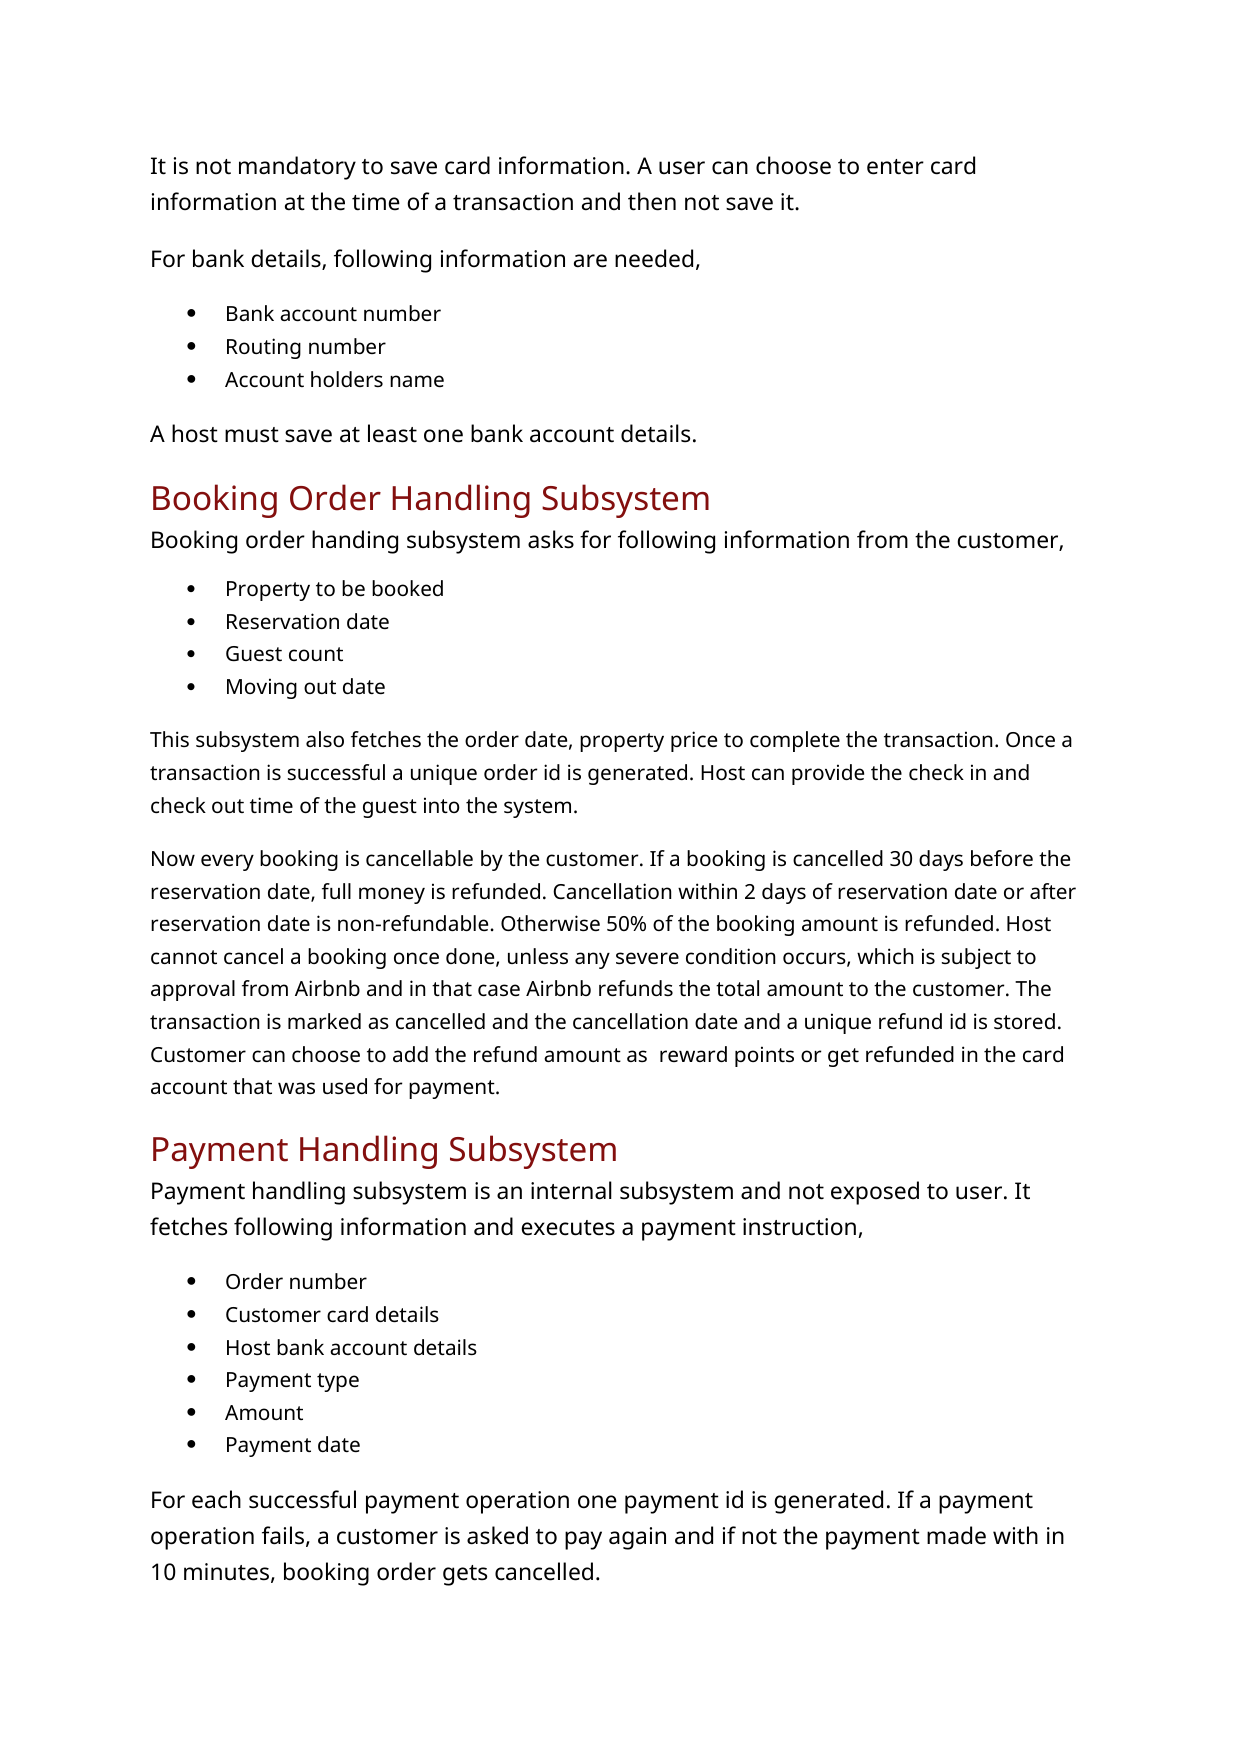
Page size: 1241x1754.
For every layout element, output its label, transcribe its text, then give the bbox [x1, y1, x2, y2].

text It is not mandatory to save card information. A user can choose to enter card information at the time of a transaction and then not save it. [150, 150, 1090, 217]
text Booking order handing subsystem asks for following information from the customer, [150, 524, 1090, 555]
list Property to be booked [187, 574, 1090, 603]
subtitle Booking Order Handling Subsystem [150, 475, 1090, 520]
subtitle Payment Handling Subsystem [150, 1126, 1090, 1171]
text Now every booking is cancellable by the customer. If a booking is cancelled 30 days before the reservation date, full money is refunded. Cancellation within 2 days of reservation date or after reservation date is non-refundable. Otherwise 50% of the booking amount is refunded. Host cannot cancel a booking once done, unless any severe condition occurs, which is subject to approval from Airbnb and in that case Airbnb refunds the total amount to the customer. The transaction is marked as cancelled and the cancellation date and a unique refund id is stored. Customer can choose to add the refund amount as reward points or get refunded in the card account that was used for payment. [150, 844, 1090, 1101]
list Customer card details [187, 1300, 1090, 1328]
list Routing number [187, 332, 1090, 361]
text A host must save at least one bank account details. [150, 418, 1090, 449]
text This subsystem also fetches the order date, property price to complete the transaction. Once a transaction is successful a unique order id is generated. Host can provide the check in and check out time of the guest into the system. [150, 726, 1090, 819]
list Payment date [187, 1431, 1090, 1459]
text For bank details, following information are needed, [150, 243, 1090, 274]
list Guest count [187, 639, 1090, 668]
list Payment type [187, 1365, 1090, 1394]
list Host bank account details [187, 1333, 1090, 1361]
list Moving out date [187, 672, 1090, 701]
list Account holders name [187, 365, 1090, 393]
list Order number [187, 1267, 1090, 1296]
list Bank account number [187, 299, 1090, 328]
list Reservation date [187, 607, 1090, 635]
text For each successful payment operation one payment id is generated. If a payment operation fails, a customer is asked to pay again and if not the payment made with in 10 minutes, booking order gets cancelled. [150, 1484, 1090, 1587]
list Amount [187, 1398, 1090, 1426]
text Payment handling subsystem is an internal subsystem and not exposed to user. It fetches following information and executes a payment instruction, [150, 1175, 1090, 1242]
